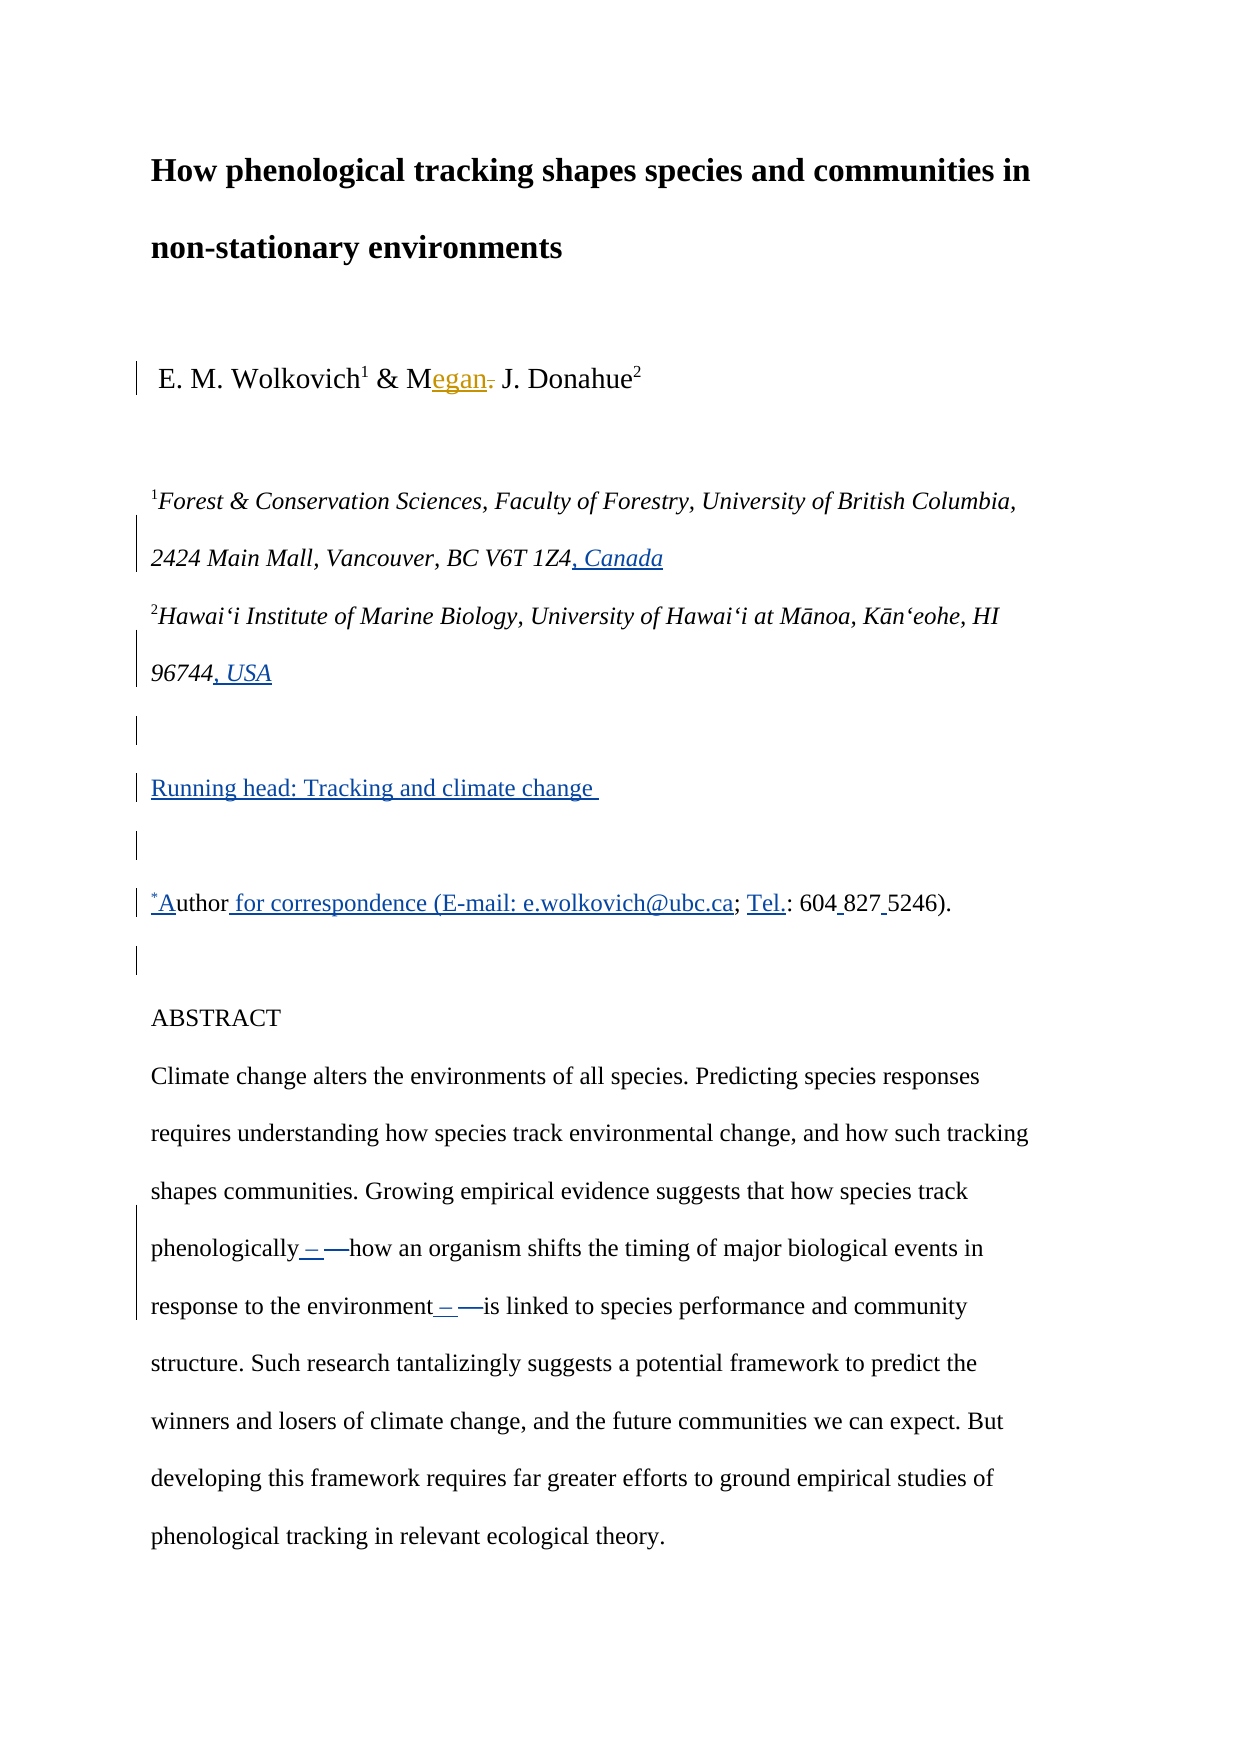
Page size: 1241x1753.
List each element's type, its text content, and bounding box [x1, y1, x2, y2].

text 2Hawai‘i Institute of Marine Biology, University of Hawai‘i at Mānoa, Kān‘eohe, HI 96744 [151, 601, 1052, 687]
text uthor; : 6048275246). [151, 888, 1052, 917]
text How phenological tracking shapes species and communities in non-stationary environments [151, 151, 1052, 266]
text 1Forest & Conservation Sciences, Faculty of Forestry, University of British Columbia, 2424 Main Mall, Vancouver, BC V6T 1Z4 [151, 486, 1052, 572]
text E. M. Wolkovich1 & M J. Donahue2 [151, 361, 1052, 395]
text ABSTRACT [151, 1003, 1056, 1032]
text Climate change alters the environments of all species. Predicting species responses requires understanding how species track environmental change, and how such tracking shapes communities. Growing empirical evidence suggests that how species track phenologicallyhow an organism shifts the timing of major biological events in response to the environmentis linked to species performance and community structure. Such research tantalizingly suggests a potential framework to predict the winners and losers of climate change, and the future communities we can expect. But developing this framework requires far greater efforts to ground empirical studies of phenological tracking in relevant ecological theory. [151, 1061, 1056, 1550]
